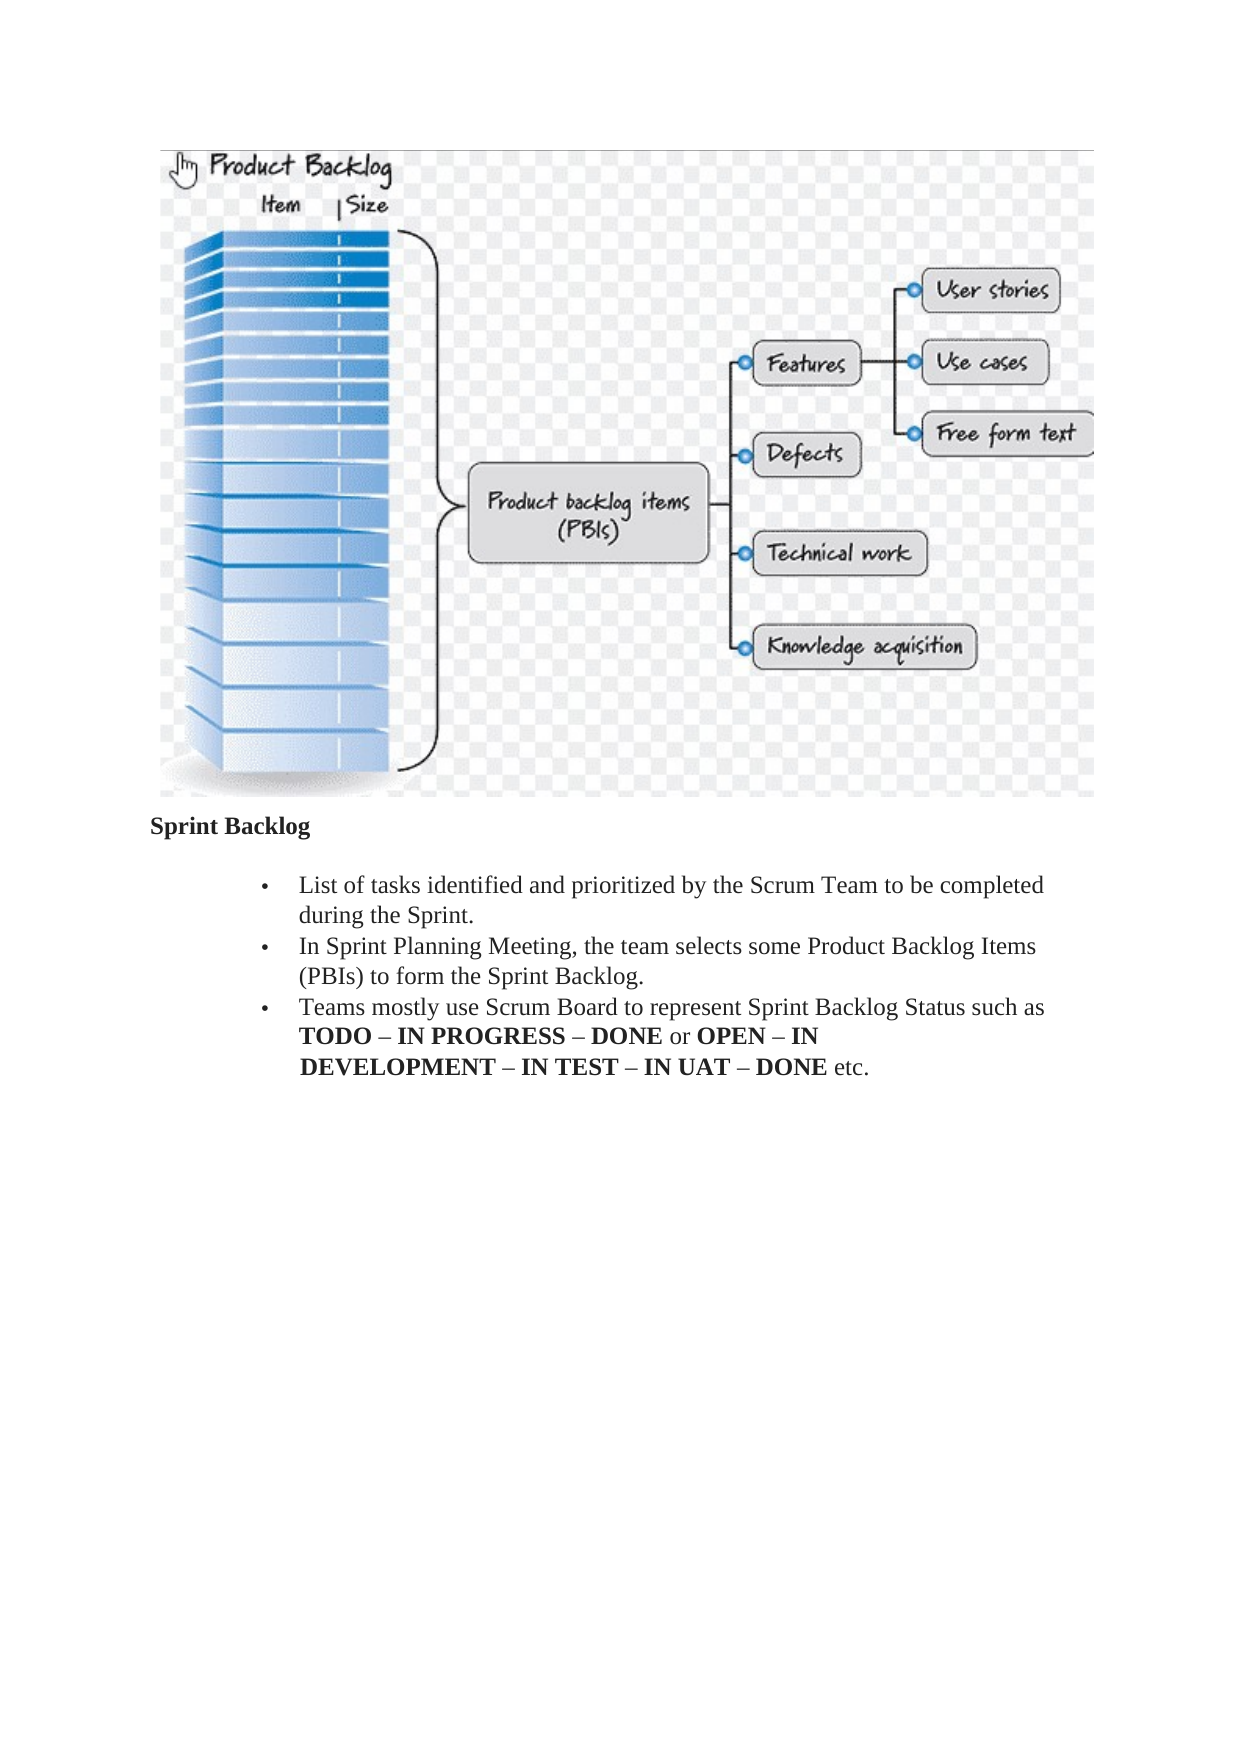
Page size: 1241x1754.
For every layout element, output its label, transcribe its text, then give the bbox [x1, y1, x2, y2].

text Sprint Backlog [150, 811, 1096, 840]
list List of tasks identified and prioritized by the Scrum Team to be completed during the Sprint. [261, 871, 1096, 929]
text DEVELOPMENT – IN TEST – IN UAT – DONE etc. [300, 1052, 1097, 1081]
list In Sprint Planning Meeting, the team selects some Product Backlog Items (PBIs) to form the Sprint Backlog. [261, 931, 1096, 989]
picture [160, 150, 1094, 797]
list Teams mostly use Scrum Board to represent Sprint Backlog Status such as TODO – IN PROGRESS – DONE or OPEN – IN [261, 992, 1096, 1050]
